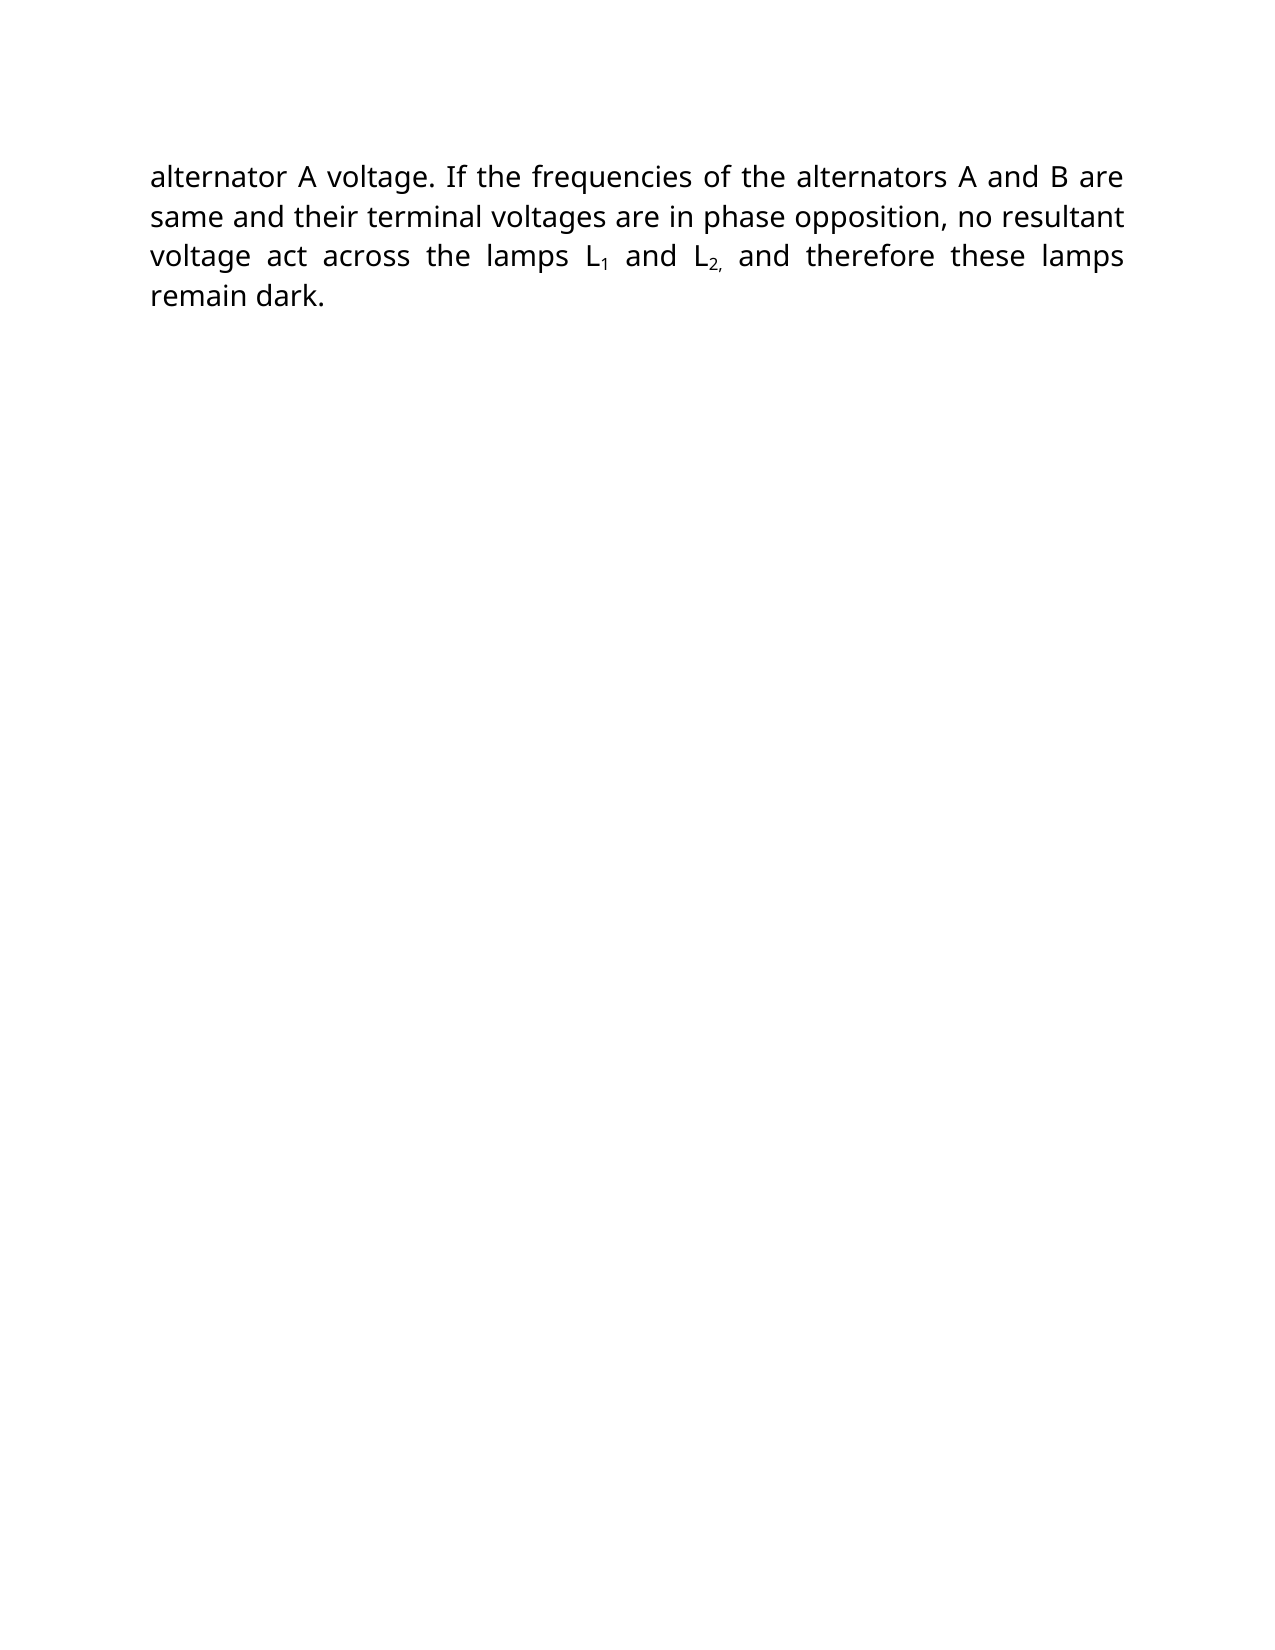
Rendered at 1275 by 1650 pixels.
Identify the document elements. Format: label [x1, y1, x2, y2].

text [150, 156, 1125, 315]
